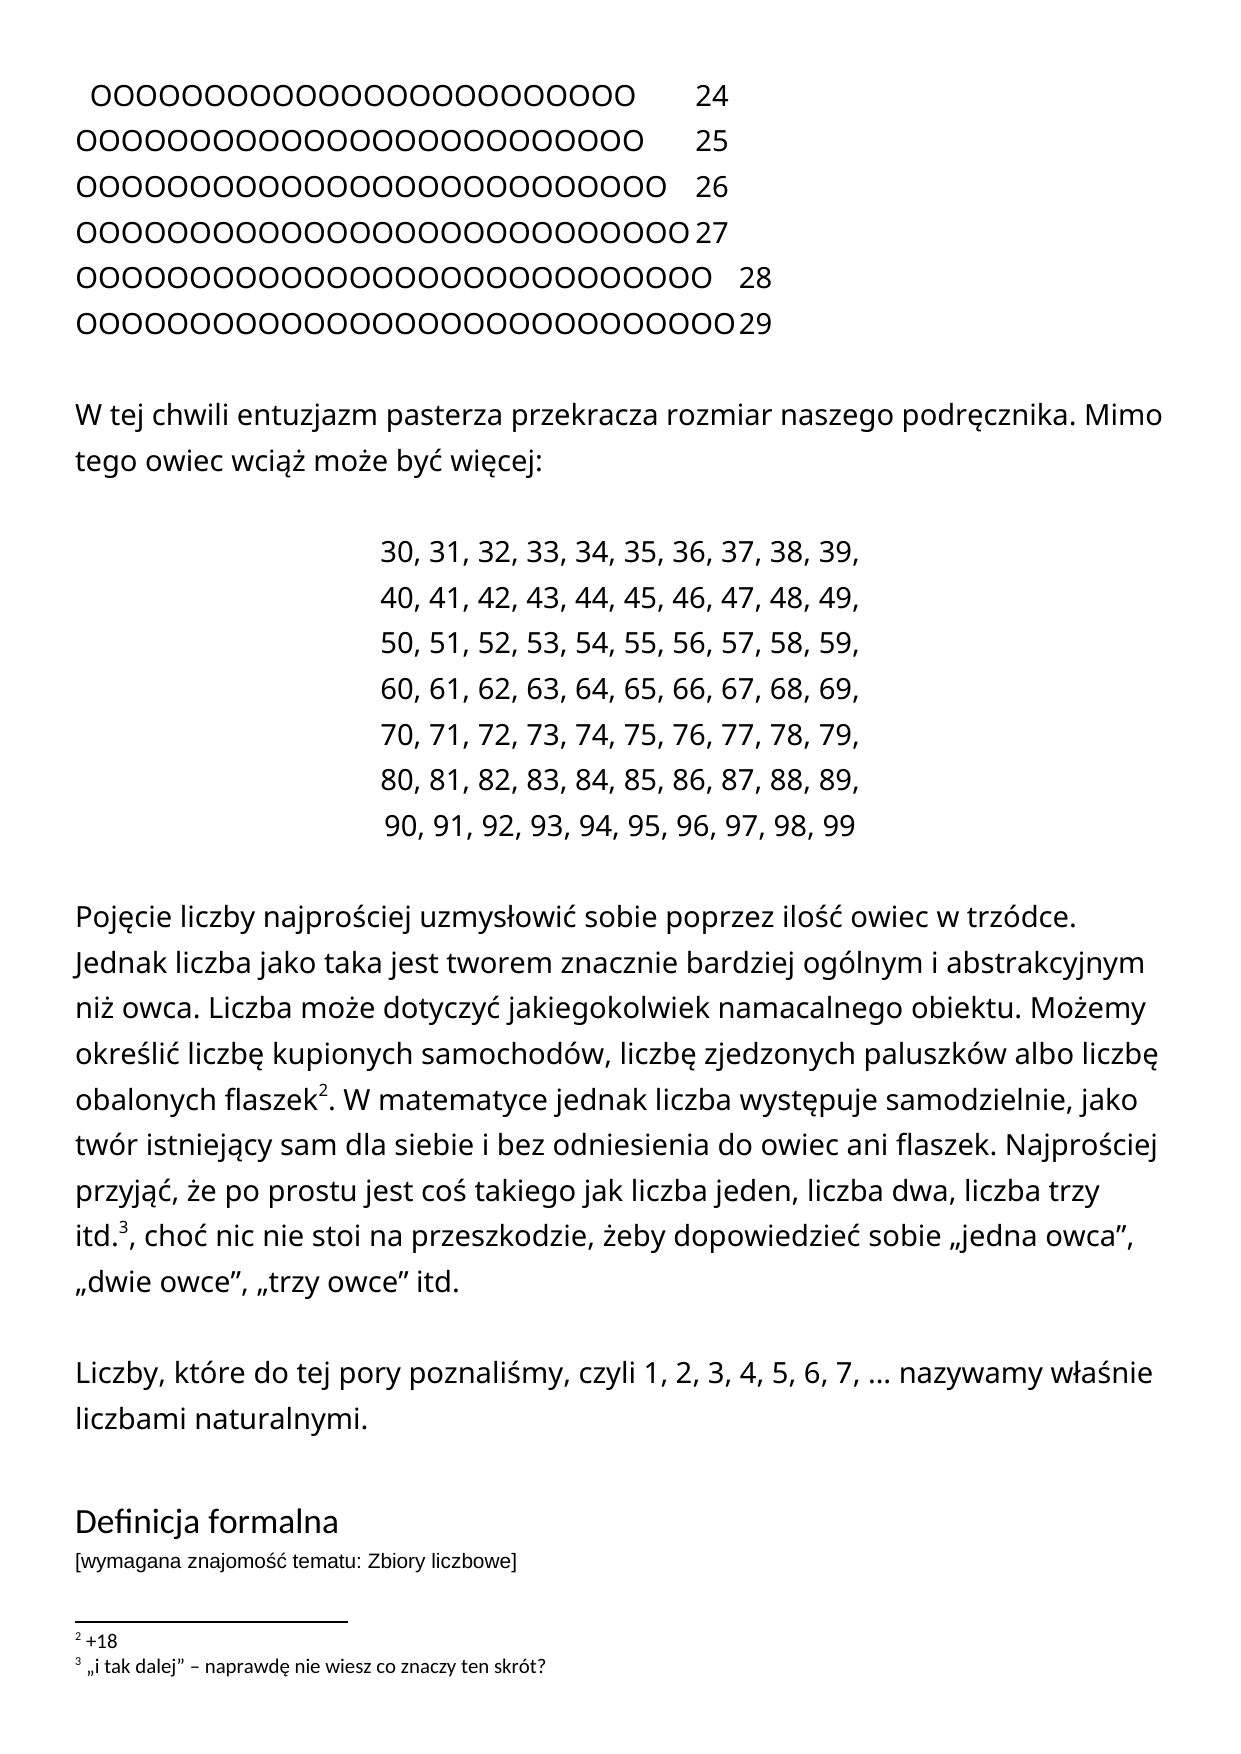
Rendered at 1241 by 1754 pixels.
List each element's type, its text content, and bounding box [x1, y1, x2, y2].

text OOOOOOOOOOOOOOOOOOOOOOOO 24 [75, 75, 1165, 115]
text 50, 51, 52, 53, 54, 55, 56, 57, 58, 59, [75, 622, 1165, 662]
text [wymagana znajomość tematu: Zbiory liczbowe] [75, 1549, 1165, 1573]
text OOOOOOOOOOOOOOOOOOOOOOOOO 25 [75, 121, 1165, 160]
text OOOOOOOOOOOOOOOOOOOOOOOOOOOOO 29 [75, 303, 1165, 343]
text Liczby, które do tej pory poznaliśmy, czyli 1, 2, 3, 4, 5, 6, 7, … nazywamy właśnie liczbami naturalnymi. [75, 1352, 1165, 1438]
text 90, 91, 92, 93, 94, 95, 96, 97, 98, 99 [75, 805, 1165, 845]
text 70, 71, 72, 73, 74, 75, 76, 77, 78, 79, [75, 714, 1165, 753]
text 40, 41, 42, 43, 44, 45, 46, 47, 48, 49, [75, 577, 1165, 617]
text OOOOOOOOOOOOOOOOOOOOOOOOOOO 27 [75, 212, 1165, 252]
text W tej chwili entuzjazm pasterza przekracza rozmiar naszego podręcznika. Mimo tego owiec wciąż może być więcej: [75, 394, 1165, 480]
text 60, 61, 62, 63, 64, 65, 66, 67, 68, 69, [75, 668, 1165, 708]
text Definicja formalna [75, 1499, 1165, 1542]
text 80, 81, 82, 83, 84, 85, 86, 87, 88, 89, [75, 759, 1165, 799]
text OOOOOOOOOOOOOOOOOOOOOOOOOO 26 [75, 166, 1165, 206]
text 30, 31, 32, 33, 34, 35, 36, 37, 38, 39, [75, 531, 1165, 571]
text Pojęcie liczby najprościej uzmysłowić sobie poprzez ilość owiec w trzódce. Jednak liczba jako taka jest tworem znacznie bardziej ogólnym i abstrakcyjnym niż owca. Liczba może dotyczyć jakiegokolwiek namacalnego obiektu. Możemy określić liczbę kupionych samochodów, liczbę zjedzonych paluszków albo liczbę obalonych flaszek. W matematyce jednak liczba występuje samodzielnie, jako twór istniejący sam dla siebie i bez odniesienia do owiec ani flaszek. Najprościej przyjąć, że po prostu jest coś takiego jak liczba jeden, liczba dwa, liczba trzy itd., choć nic nie stoi na przeszkodzie, żeby dopowiedzieć sobie „jedna owca”, „dwie owce”, „trzy owce” itd. [75, 896, 1165, 1301]
text OOOOOOOOOOOOOOOOOOOOOOOOOOOO 28 [75, 257, 1165, 297]
